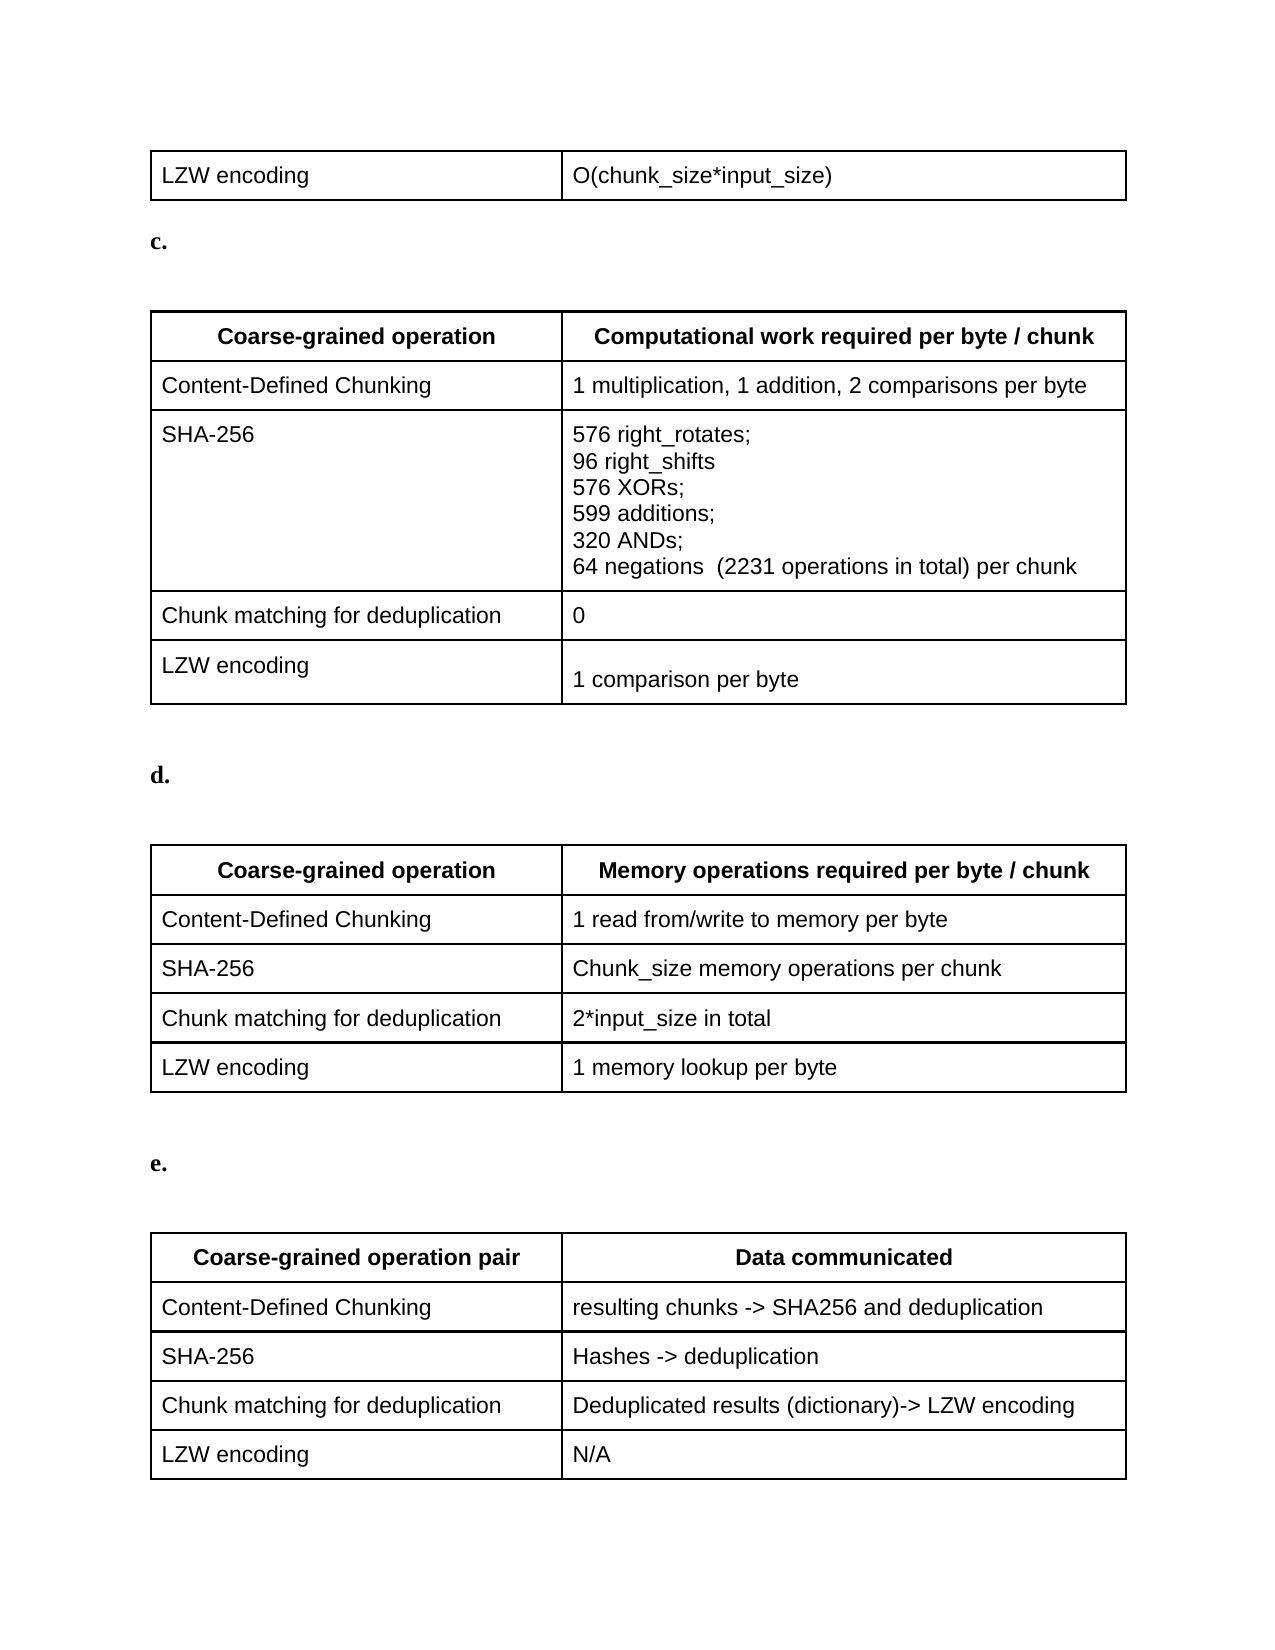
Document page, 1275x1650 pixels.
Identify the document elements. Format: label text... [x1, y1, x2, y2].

table_header Coarse-grained operation [152, 846, 561, 893]
table_cell LZW encoding [152, 1431, 561, 1478]
table_header Coarse-grained operation pair [152, 1234, 561, 1281]
table_cell Content-Defined Chunking [152, 896, 561, 943]
table_header Coarse-grained operation [152, 313, 561, 359]
table_cell resulting chunks -> SHA256 and deduplication [563, 1283, 1125, 1330]
table_cell LZW encoding [152, 152, 561, 199]
text c. [150, 226, 1125, 255]
table_cell 1 multiplication, 1 addition, 2 comparisons per byte [563, 362, 1125, 409]
table_cell Chunk matching for deduplication [152, 994, 561, 1041]
table_header Data communicated [563, 1234, 1125, 1281]
table_cell Deduplicated results (dictionary)-> LZW encoding [563, 1382, 1125, 1429]
table_cell Hashes -> deduplication [563, 1333, 1125, 1380]
text d. [150, 760, 1125, 789]
table_header Computational work required per byte / chunk [563, 313, 1125, 359]
table_cell SHA-256 [152, 1333, 561, 1380]
table_cell Chunk matching for deduplication [152, 1382, 561, 1429]
table_cell 0 [563, 592, 1125, 639]
table_cell 1 memory lookup per byte [563, 1044, 1125, 1091]
table_cell 576 right_rotates; 96 right_shifts 576 XORs; 599 additions; 320 ANDs; 64 negations (2231 operations in total) per chunk [563, 411, 1125, 590]
table_cell 2*input_size in total [563, 994, 1125, 1041]
table_cell 1 read from/write to memory per byte [563, 896, 1125, 943]
table_cell 1 comparison per byte [563, 641, 1125, 703]
table_cell SHA-256 [152, 945, 561, 992]
table_header Memory operations required per byte / chunk [563, 846, 1125, 893]
table_cell Content-Defined Chunking [152, 1283, 561, 1330]
text e. [150, 1148, 1125, 1177]
table_cell O(chunk_size*input_size) [563, 152, 1125, 199]
table_cell Chunk matching for deduplication [152, 592, 561, 639]
table_cell LZW encoding [152, 1044, 561, 1091]
table_cell Content-Defined Chunking [152, 362, 561, 409]
table_cell Chunk_size memory operations per chunk [563, 945, 1125, 992]
table_cell LZW encoding [152, 641, 561, 703]
table_cell N/A [563, 1431, 1125, 1478]
table_cell SHA-256 [152, 411, 561, 590]
